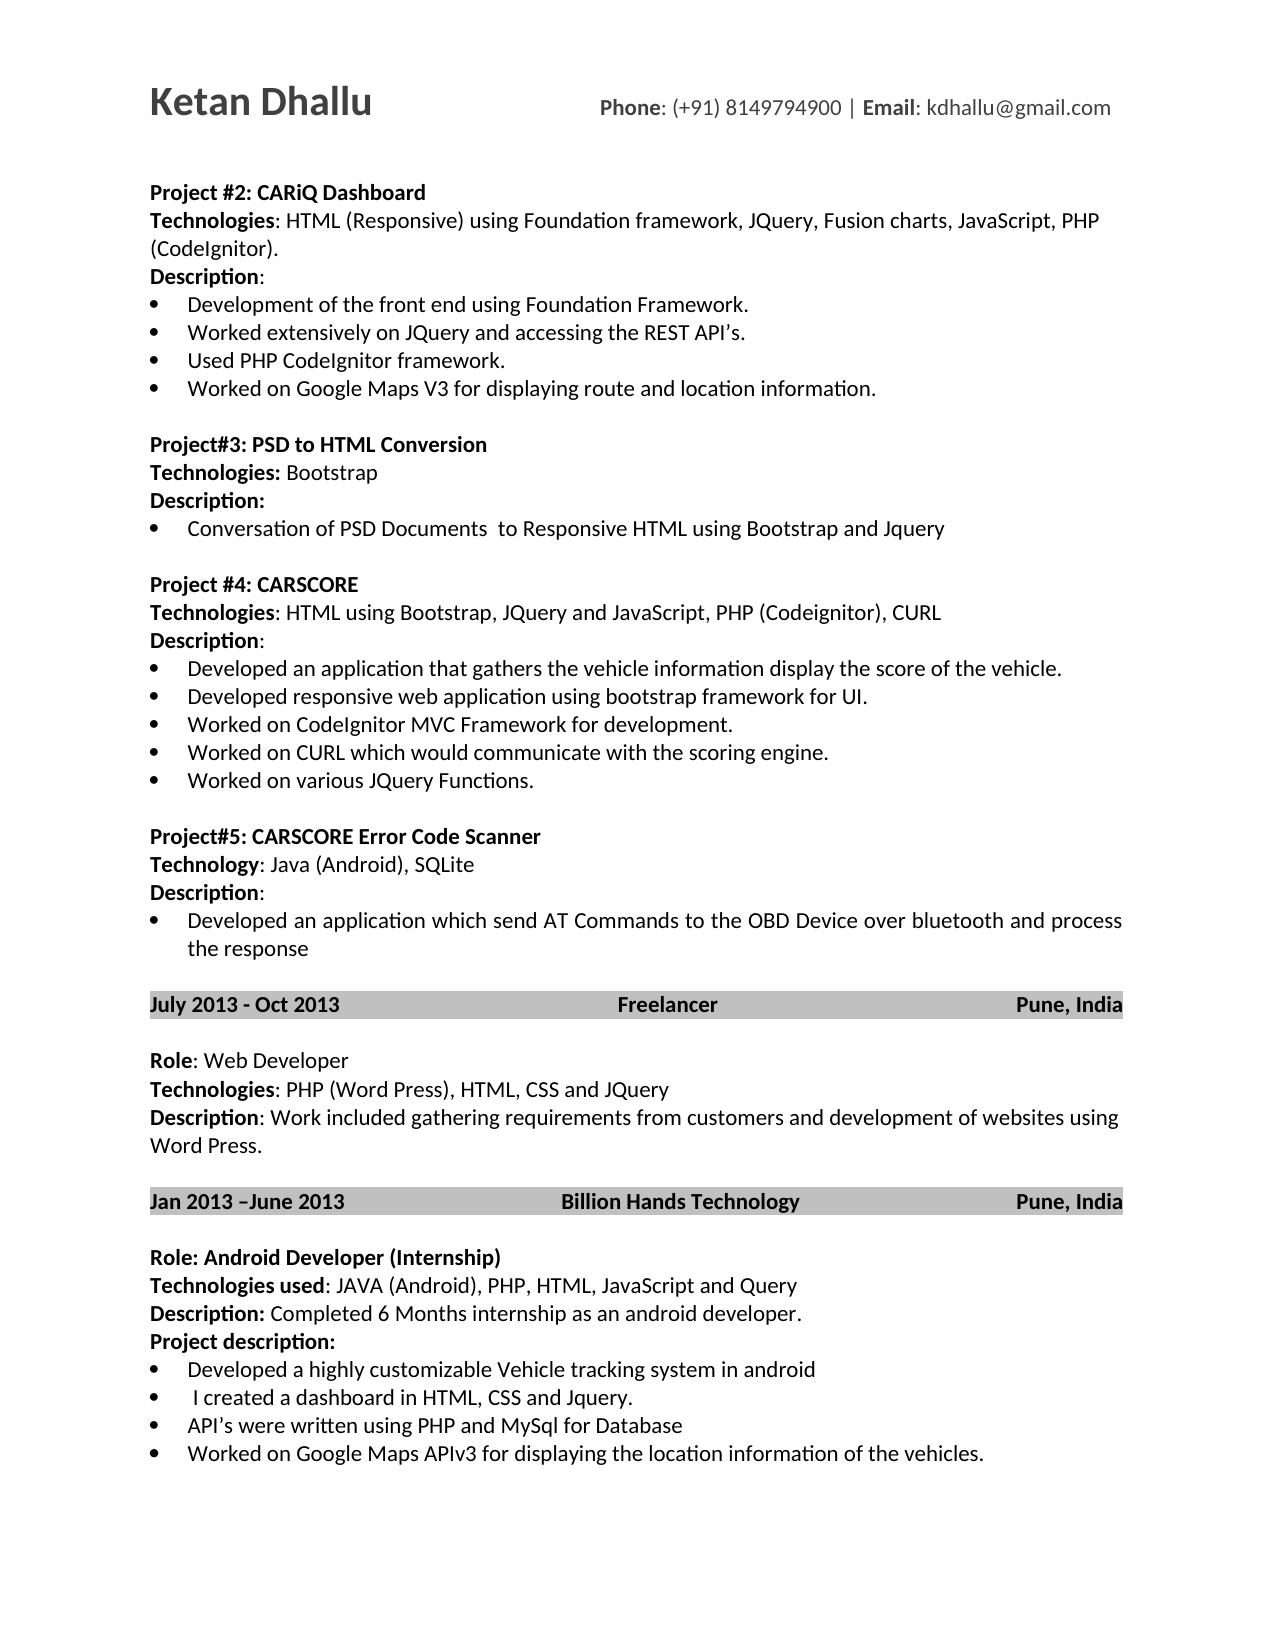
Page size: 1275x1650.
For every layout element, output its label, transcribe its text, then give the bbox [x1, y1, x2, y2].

text Project description: [150, 1327, 1125, 1355]
text Description: [150, 626, 1125, 654]
list Worked on Google Maps V3 for displaying route and location information. [150, 374, 1125, 402]
text Description: [150, 262, 1125, 290]
list Developed an application which send AT Commands to the OBD Device over bluetooth and process the response [150, 907, 1125, 963]
text Project#3: PSD to HTML Conversion [150, 430, 1125, 458]
list Worked on CURL which would communicate with the scoring engine. [150, 738, 1125, 766]
list Worked on Google Maps APIv3 for displaying the location information of the vehicles. [150, 1439, 1125, 1467]
text Technologies: HTML using Bootstrap, JQuery and JavaScript, PHP (Codeignitor), CURL [150, 598, 1125, 626]
list Conversation of PSD Documents to Responsive HTML using Bootstrap and Jquery [150, 514, 1125, 542]
list API’s were written using PHP and MySql for Database [150, 1411, 1125, 1439]
list Development of the front end using Foundation Framework. [150, 290, 1125, 318]
text Project #2: CARiQ Dashboard [150, 178, 1125, 206]
text Role: Web Developer [150, 1047, 1125, 1075]
list Developed a highly customizable Vehicle tracking system in android [150, 1355, 1125, 1383]
text Description: [150, 878, 1125, 907]
list Developed an application that gathers the vehicle information display the score of the vehicle. [150, 654, 1125, 682]
list Used PHP CodeIgnitor framework. [150, 346, 1125, 374]
text Technology: Java (Android), SQLite [150, 851, 1125, 878]
text Project#5: CARSCORE Error Code Scanner [150, 822, 1125, 851]
text Technologies used: JAVA (Android), PHP, HTML, JavaScript and Query [150, 1271, 1125, 1299]
text Description: Completed 6 Months internship as an android developer. [150, 1299, 1125, 1327]
text Project #4: CARSCORE [150, 570, 1125, 598]
list Worked extensively on JQuery and accessing the REST API’s. [150, 318, 1125, 346]
text Technologies: PHP (Word Press), HTML, CSS and JQuery [150, 1075, 1125, 1103]
text Role: Android Developer (Internship) [150, 1243, 1125, 1271]
list Worked on various JQuery Functions. [150, 766, 1125, 794]
text Technologies: Bootstrap [150, 458, 1125, 486]
list Worked on CodeIgnitor MVC Framework for development. [150, 710, 1125, 738]
text Description: [150, 486, 1125, 514]
text Description: Work included gathering requirements from customers and development of websites using Word Press. [150, 1103, 1125, 1159]
list Developed responsive web application using bootstrap framework for UI. [150, 682, 1125, 710]
list I created a dashboard in HTML, CSS and Jquery. [150, 1383, 1125, 1411]
text Technologies: HTML (Responsive) using Foundation framework, JQuery, Fusion charts, JavaScript, PHP (CodeIgnitor). [150, 206, 1125, 262]
